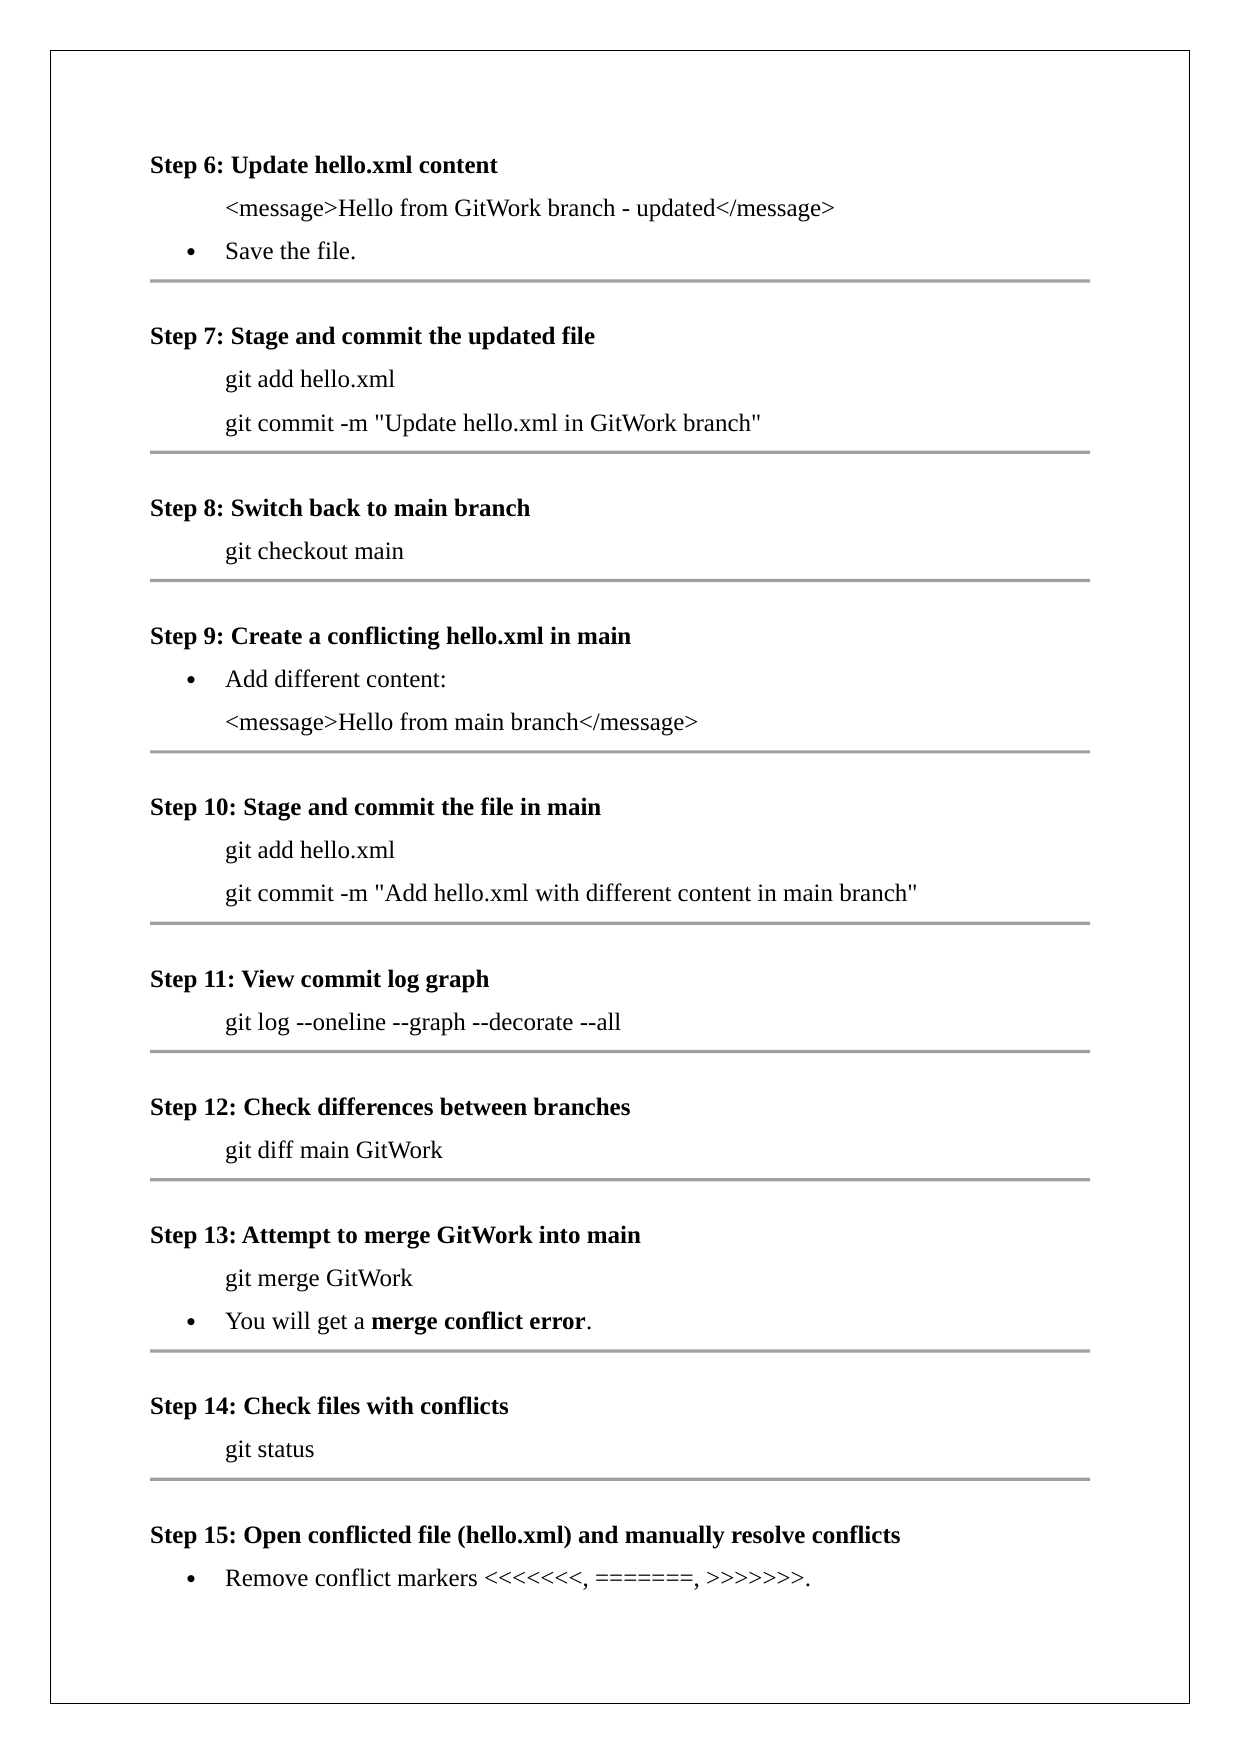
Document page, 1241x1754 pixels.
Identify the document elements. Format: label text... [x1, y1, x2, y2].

text Step 15: Open conflicted file (hello.xml) and manually resolve conflicts [150, 1520, 1090, 1548]
text git commit -m "Update hello.xml in GitWork branch" [225, 408, 1090, 436]
text <message>Hello from main branch</message> [150, 707, 1090, 736]
text git add hello.xml [225, 835, 1090, 864]
text Step 9: Create a conflicting hello.xml in main [150, 621, 1090, 650]
text <message>Hello from GitWork branch - updated</message> [150, 193, 1090, 222]
list Add different content: [187, 664, 1090, 693]
list Save the file. [187, 236, 1090, 265]
text Step 10: Stage and commit the file in main [150, 792, 1090, 821]
text Step 8: Switch back to main branch [150, 493, 1090, 521]
text Step 11: View commit log graph [150, 964, 1090, 992]
list Remove conflict markers <<<<<<<, =======, >>>>>>>. [187, 1563, 1090, 1592]
text git add hello.xml [225, 364, 1090, 393]
text Step 7: Stage and commit the updated file [150, 321, 1090, 350]
text git checkout main [150, 536, 1090, 564]
text git commit -m "Add hello.xml with different content in main branch" [225, 878, 1090, 907]
list You will get a merge conflict error. [187, 1306, 1090, 1335]
text git diff main GitWork [150, 1135, 1090, 1164]
text Step 6: Update hello.xml content [150, 150, 1090, 179]
text git merge GitWork [150, 1263, 1090, 1292]
text Step 12: Check differences between branches [150, 1092, 1090, 1121]
text Step 13: Attempt to merge GitWork into main [150, 1220, 1090, 1249]
text git status [150, 1434, 1090, 1463]
text git log --oneline --graph --decorate --all [150, 1007, 1090, 1036]
text Step 14: Check files with conflicts [150, 1391, 1090, 1420]
